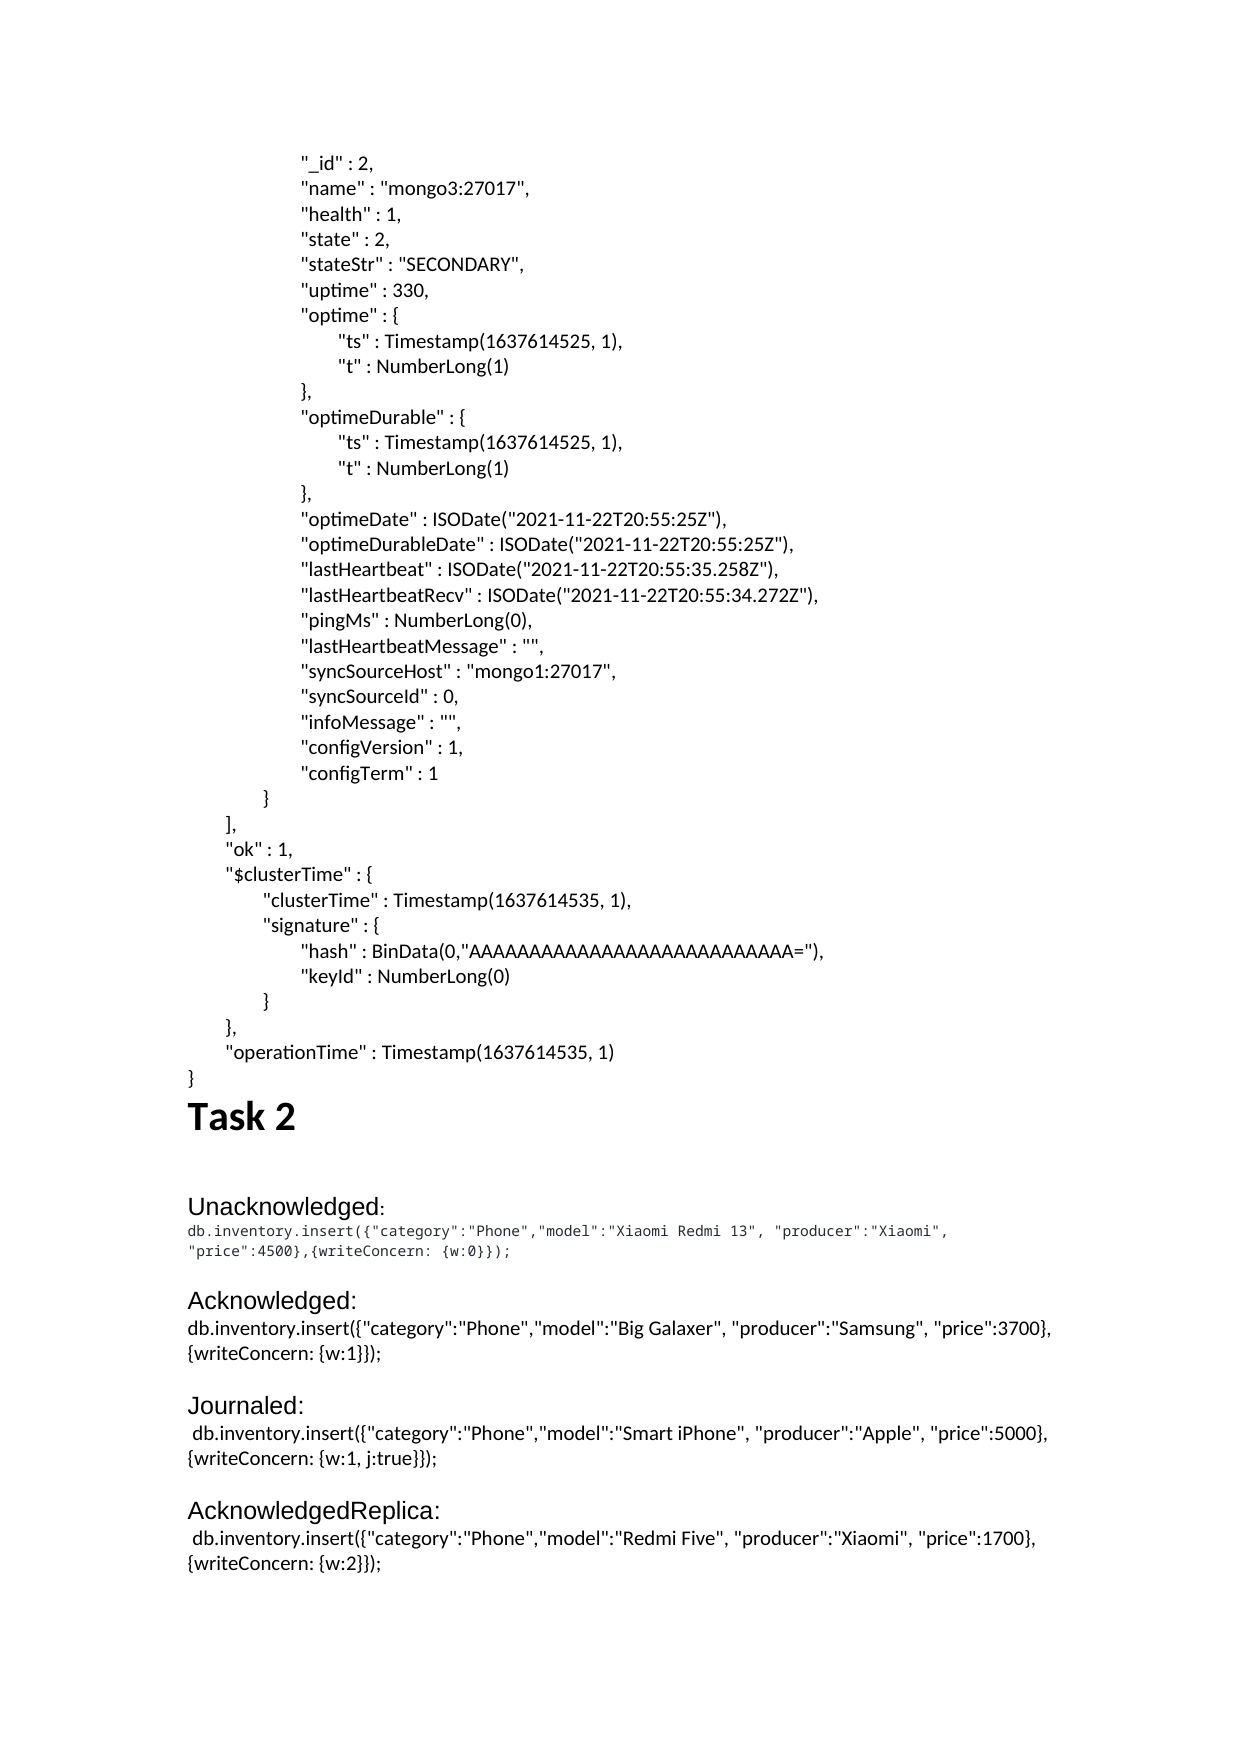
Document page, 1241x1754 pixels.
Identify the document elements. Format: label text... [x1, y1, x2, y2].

text "operationTime" : Timestamp(1637614535, 1) [187, 1039, 1053, 1065]
text Unacknowledged: [187, 1192, 1053, 1221]
text "configTerm" : 1 [187, 760, 1053, 785]
text "lastHeartbeatRecv" : ISODate("2021-11-22T20:55:34.272Z"), [187, 582, 1053, 607]
text } [187, 1065, 1053, 1090]
text } [187, 785, 1053, 811]
text Task 2 [187, 1090, 1053, 1141]
text Acknowledged: [187, 1286, 1053, 1315]
text "syncSourceHost" : "mongo1:27017", [187, 658, 1053, 684]
text "uptime" : 330, [187, 277, 1053, 302]
text "name" : "mongo3:27017", [187, 175, 1053, 201]
text "clusterTime" : Timestamp(1637614535, 1), [187, 887, 1053, 912]
text Journaled: [187, 1391, 1053, 1420]
text "optimeDurableDate" : ISODate("2021-11-22T20:55:25Z"), [187, 531, 1053, 557]
text "pingMs" : NumberLong(0), [187, 607, 1053, 633]
text "t" : NumberLong(1) [187, 455, 1053, 480]
text "t" : NumberLong(1) [187, 353, 1053, 379]
text "configVersion" : 1, [187, 734, 1053, 760]
text ], [187, 811, 1053, 836]
text "$clusterTime" : { [187, 862, 1053, 887]
text "optime" : { [187, 302, 1053, 328]
text "health" : 1, [187, 201, 1053, 226]
text db.inventory.insert({"category":"Phone","model":"Xiaomi Redmi 13", "producer":"Xiaomi", "price":4500},{writeConcern: {w:0}}); [511, 1221, 1053, 1261]
text "ts" : Timestamp(1637614525, 1), [187, 328, 1053, 353]
text }, [187, 480, 1053, 506]
text "state" : 2, [187, 226, 1053, 252]
text "keyId" : NumberLong(0) [187, 963, 1053, 989]
text }, [187, 379, 1053, 404]
text "lastHeartbeat" : ISODate("2021-11-22T20:55:35.258Z"), [187, 557, 1053, 582]
text "hash" : BinData(0,"AAAAAAAAAAAAAAAAAAAAAAAAAAA="), [187, 938, 1053, 963]
text "stateStr" : "SECONDARY", [187, 252, 1053, 277]
text "signature" : { [187, 912, 1053, 938]
text "ok" : 1, [187, 836, 1053, 862]
text db.inventory.insert({"category":"Phone","model":"Redmi Five", "producer":"Xiaomi", "price":1700},{writeConcern: {w:2}}); [187, 1525, 1053, 1576]
text db.inventory.insert({"category":"Phone","model":"Smart iPhone", "producer":"Apple", "price":5000},{writeConcern: {w:1, j:true}}); [187, 1420, 1053, 1471]
text } [187, 989, 1053, 1014]
text }, [187, 1014, 1053, 1039]
text db.inventory.insert({"category":"Phone","model":"Big Galaxer", "producer":"Samsung", "price":3700},{writeConcern: {w:1}}); [187, 1315, 1053, 1366]
text "infoMessage" : "", [187, 709, 1053, 734]
text "ts" : Timestamp(1637614525, 1), [187, 429, 1053, 455]
text "optimeDate" : ISODate("2021-11-22T20:55:25Z"), [187, 506, 1053, 531]
text "optimeDurable" : { [187, 404, 1053, 429]
text "syncSourceId" : 0, [187, 684, 1053, 709]
text "_id" : 2, [187, 150, 1053, 175]
text "lastHeartbeatMessage" : "", [187, 633, 1053, 658]
text AcknowledgedReplica: [187, 1496, 1053, 1525]
